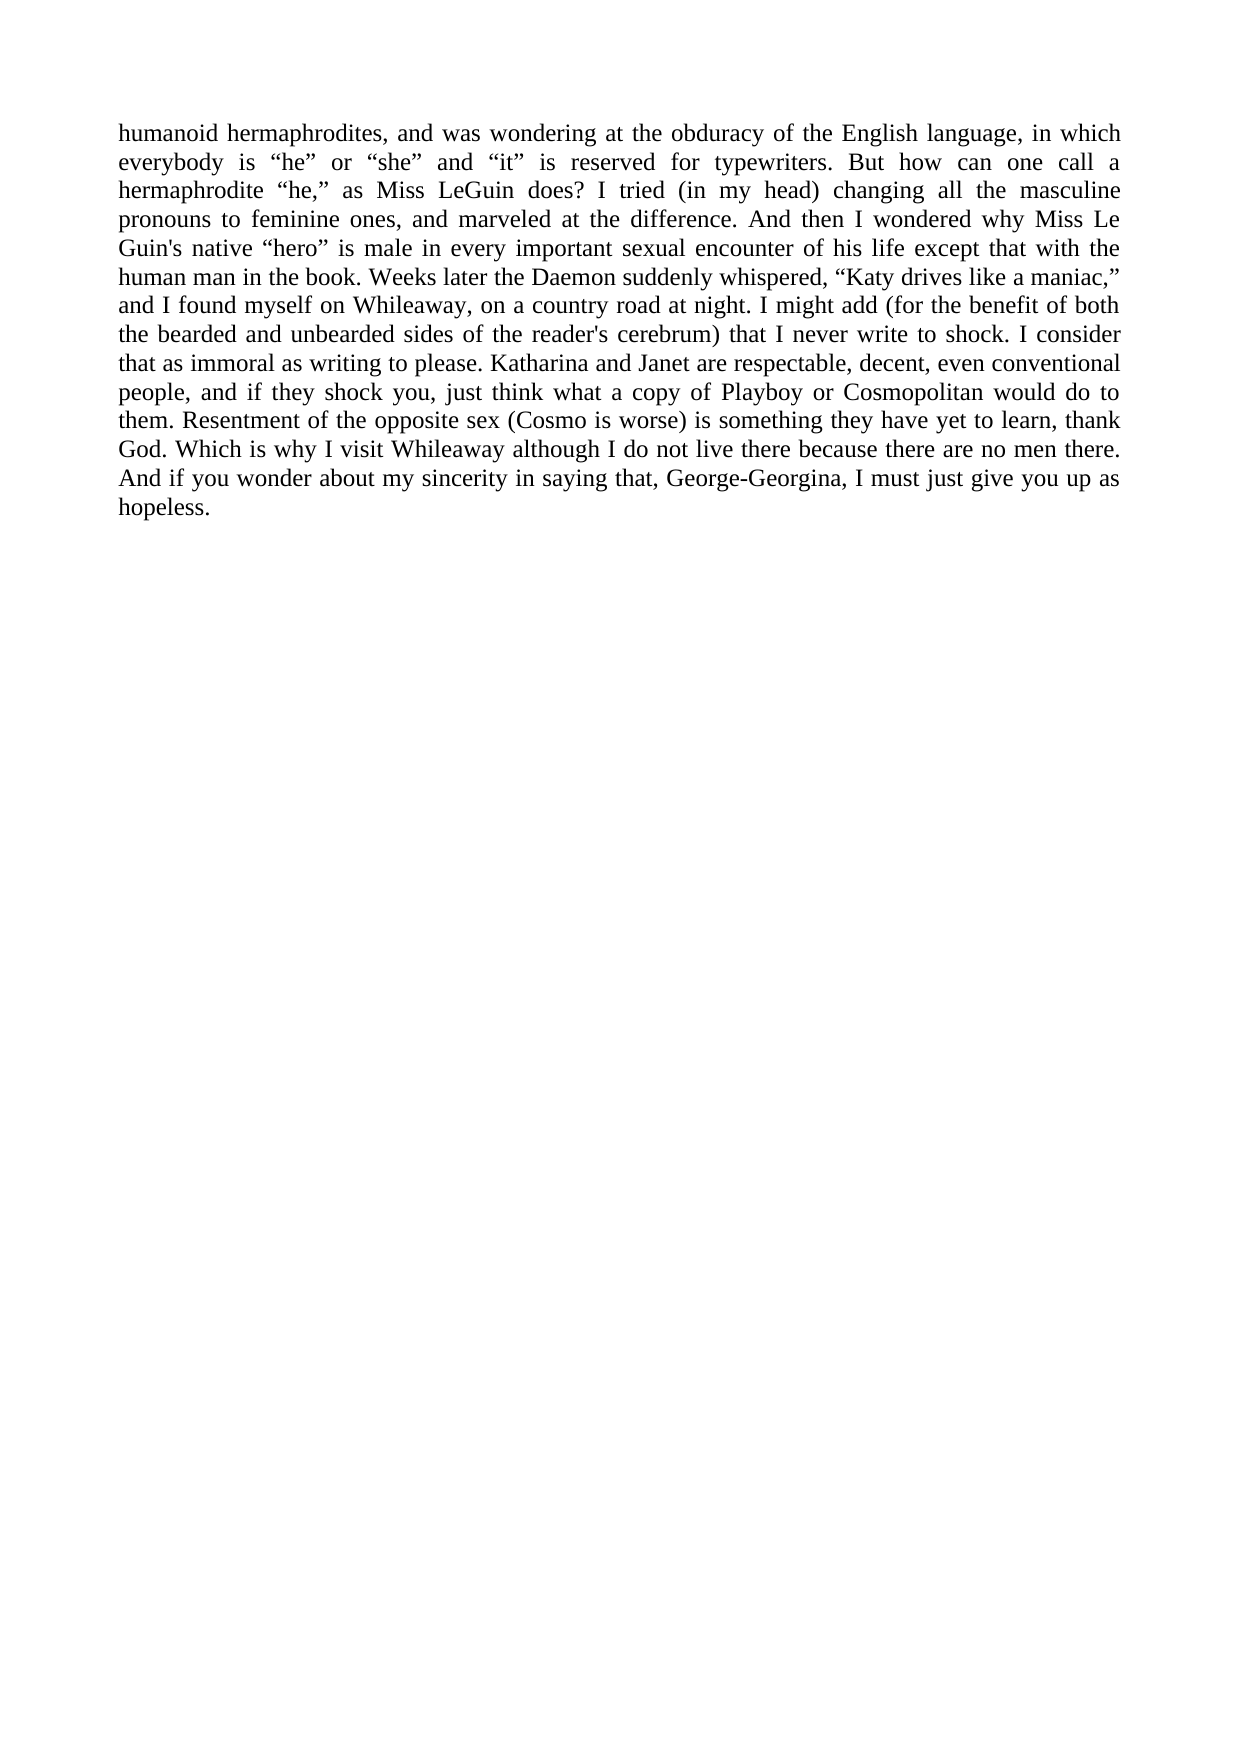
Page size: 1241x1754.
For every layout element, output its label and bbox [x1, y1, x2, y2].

text [118, 118, 1122, 521]
